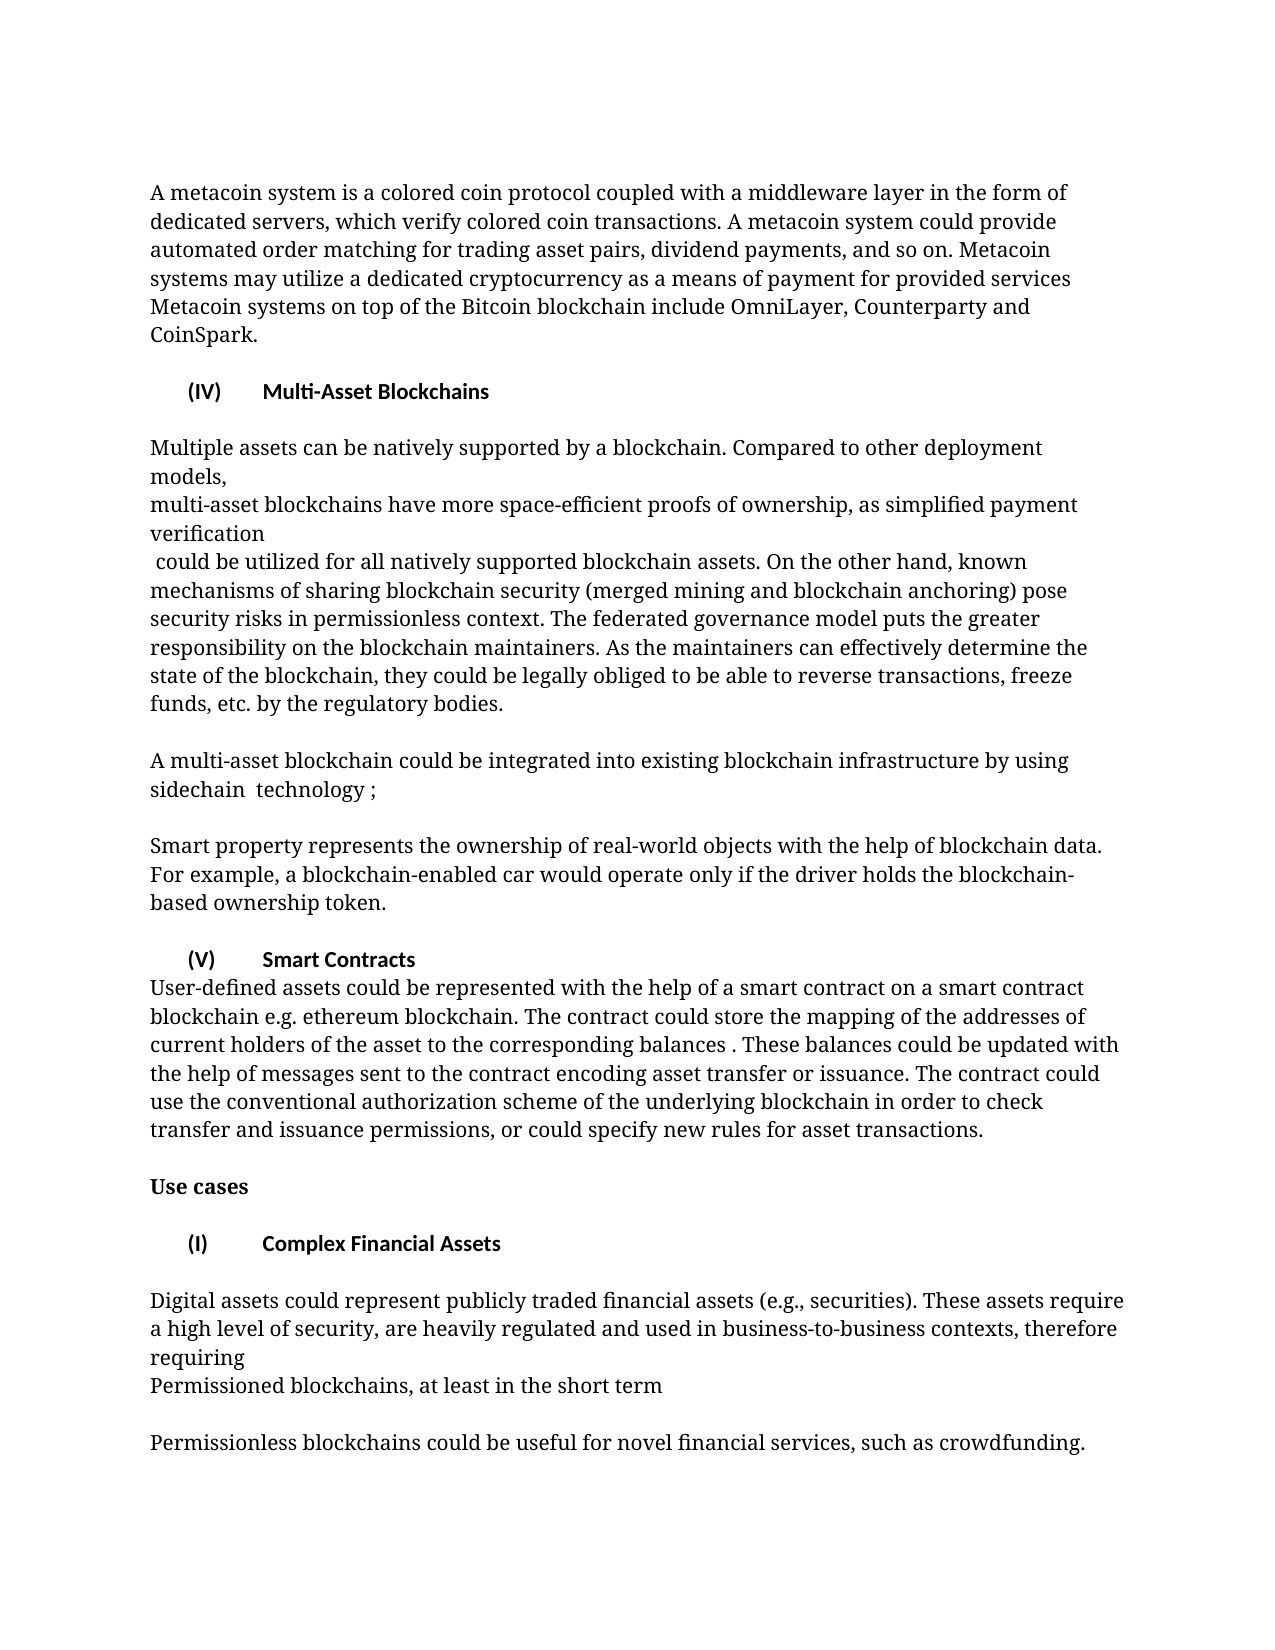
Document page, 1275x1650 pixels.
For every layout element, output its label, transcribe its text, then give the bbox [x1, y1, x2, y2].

text User-defined assets could be represented with the help of a smart contract on a smart contract blockchain e.g. ethereum blockchain. The contract could store the mapping of the addresses of current holders of the asset to the corresponding balances . These balances could be updated with the help of messages sent to the contract encoding asset transfer or issuance. The contract could use the conventional authorization scheme of the underlying blockchain in order to check transfer and issuance permissions, or could specify new rules for asset transactions. [150, 973, 1125, 1144]
text A metacoin system is a colored coin protocol coupled with a middleware layer in the form of dedicated servers, which verify colored coin transactions. A metacoin system could provide automated order matching for trading asset pairs, dividend payments, and so on. Metacoin systems may utilize a dedicated cryptocurrency as a means of payment for provided services [150, 178, 1125, 292]
list Smart Contracts [187, 945, 1125, 973]
text Multiple assets can be natively supported by a blockchain. Compared to other deployment models, [150, 433, 1125, 490]
text Permissionless blockchains could be useful for novel financial services, such as crowdfunding. [150, 1428, 1125, 1456]
text Smart property represents the ownership of real-world objects with the help of blockchain data. For example, a blockchain-enabled car would operate only if the driver holds the blockchain-based ownership token. [150, 832, 1125, 917]
list Multi-Asset Blockchains [187, 377, 1125, 406]
list Complex Financial Assets [187, 1229, 1125, 1257]
text Use cases [150, 1172, 1125, 1201]
text Metacoin systems on top of the Bitcoin blockchain include OmniLayer, Counterparty and CoinSpark. [150, 292, 1125, 349]
text Digital assets could represent publicly traded financial assets (e.g., securities). These assets require a high level of security, are heavily regulated and used in business-to-business contexts, therefore requiring [150, 1286, 1125, 1371]
text multi-asset blockchains have more space-efficient proofs of ownership, as simplified payment verification [150, 490, 1125, 547]
text A multi-asset blockchain could be integrated into existing blockchain infrastructure by using sidechain technology ; [150, 746, 1125, 803]
text could be utilized for all natively supported blockchain assets. On the other hand, known mechanisms of sharing blockchain security (merged mining and blockchain anchoring) pose security risks in permissionless context. The federated governance model puts the greater responsibility on the blockchain maintainers. As the maintainers can effectively determine the state of the blockchain, they could be legally obliged to be able to reverse transactions, freeze funds, etc. by the regulatory bodies. [150, 547, 1125, 718]
text Permissioned blockchains, at least in the short term [150, 1371, 1125, 1399]
